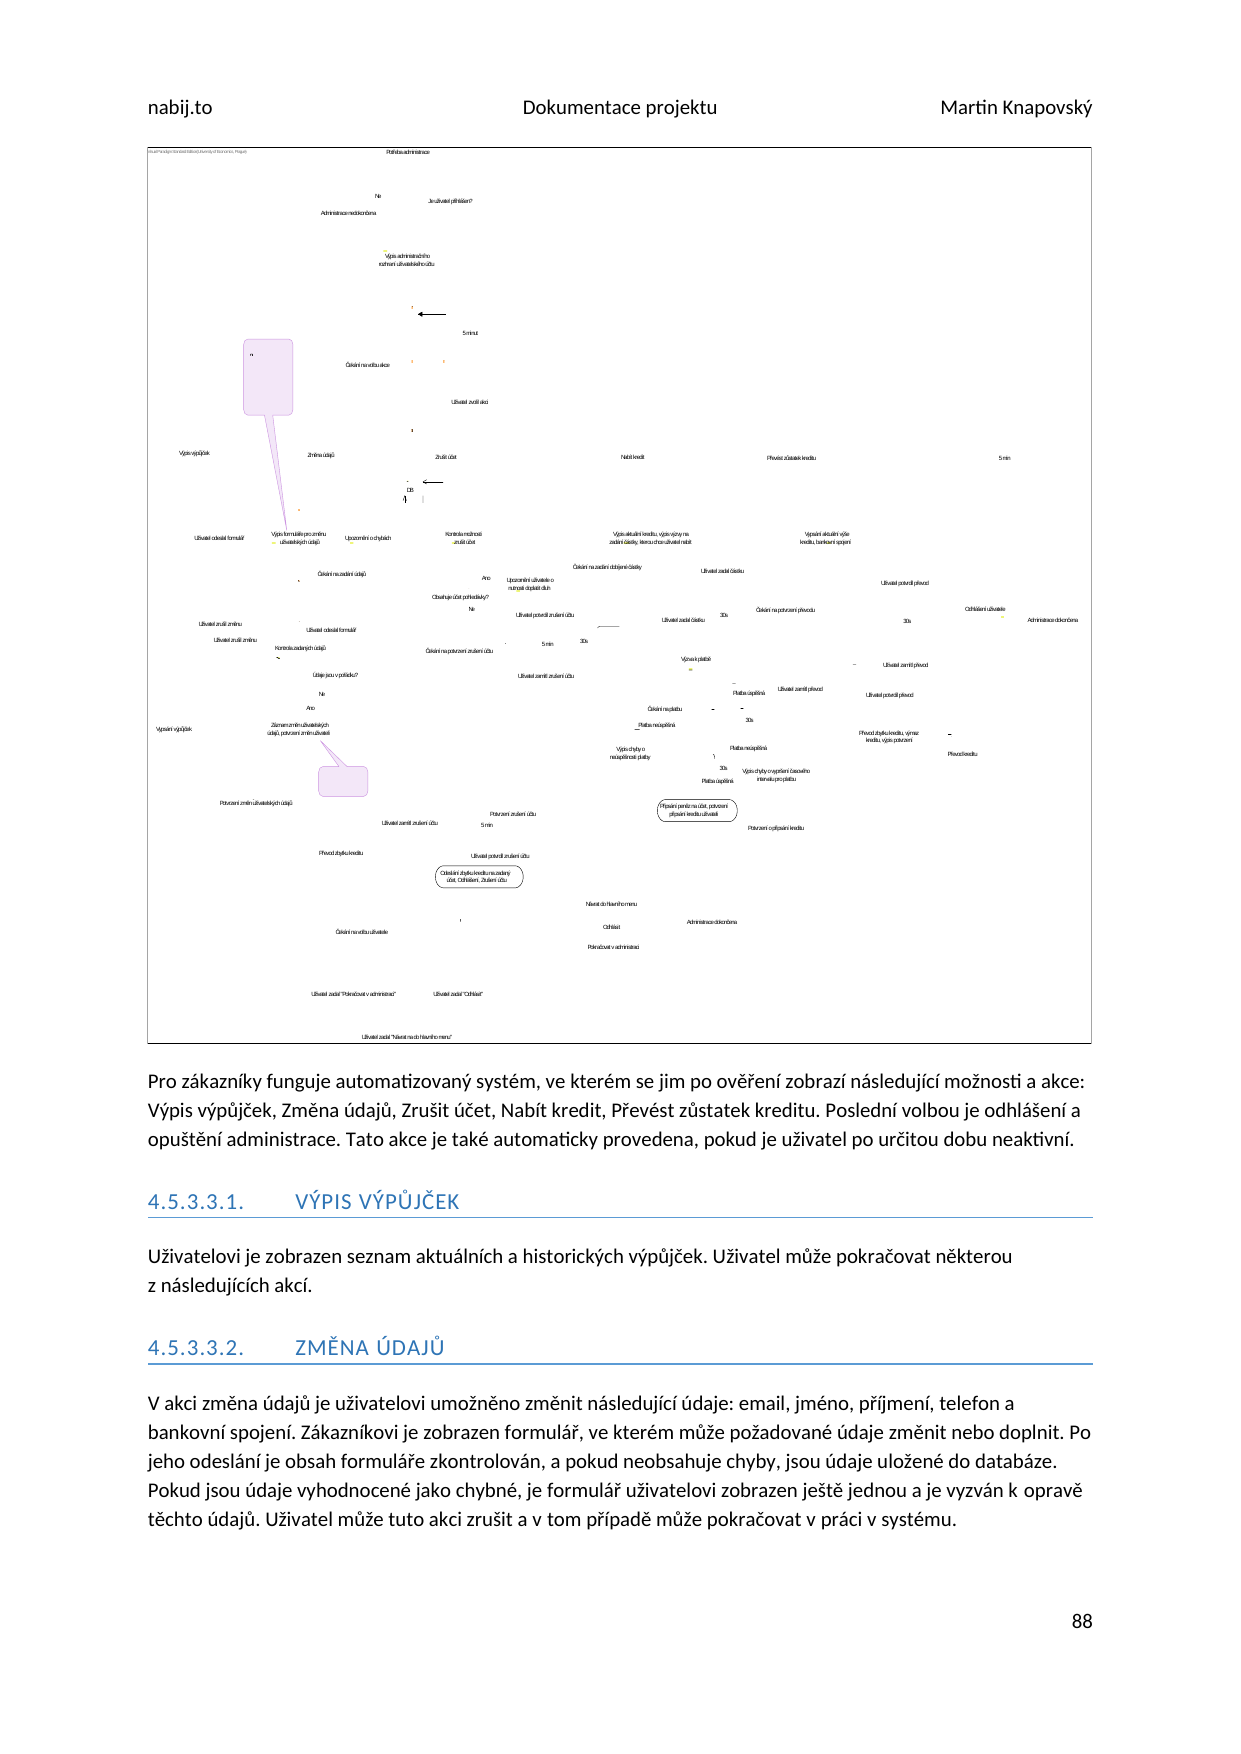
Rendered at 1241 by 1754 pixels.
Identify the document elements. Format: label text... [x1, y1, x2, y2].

subtitle Výpis výpůjček [148, 1187, 1093, 1217]
text Uživatelovi je zobrazen seznam aktuálních a historických výpůjček. Uživatel může pokračovat některou z následujících akcí. [148, 1243, 1093, 1298]
subtitle Změna údajů [148, 1333, 1093, 1363]
text Pro zákazníky funguje automatizovaný systém, ve kterém se jim po ověření zobrazí následující možnosti a akce: Výpis výpůjček, Změna údajů, Zrušit účet, Nabít kredit, Převést zůstatek kreditu. Poslední volbou je odhlášení a opuštění administrace. Tato akce je také automaticky provedena, pokud je uživatel po určitou dobu neaktivní. [148, 1068, 1093, 1152]
text V akci změna údajů je uživatelovi umožněno změnit následující údaje: email, jméno, příjmení, telefon a bankovní spojení. Zákazníkovi je zobrazen formulář, ve kterém může požadované údaje změnit nebo doplnit. Po jeho odeslání je obsah formuláře zkontrolován, a pokud neobsahuje chyby, jsou údaje uložené do databáze. Pokud jsou údaje vyhodnocené jako chybné, je formulář uživatelovi zobrazen ještě jednou a je vyzván k opravě těchto údajů. Uživatel může tuto akci zrušit a v tom případě může pokračovat v práci v systému. [148, 1390, 1093, 1532]
